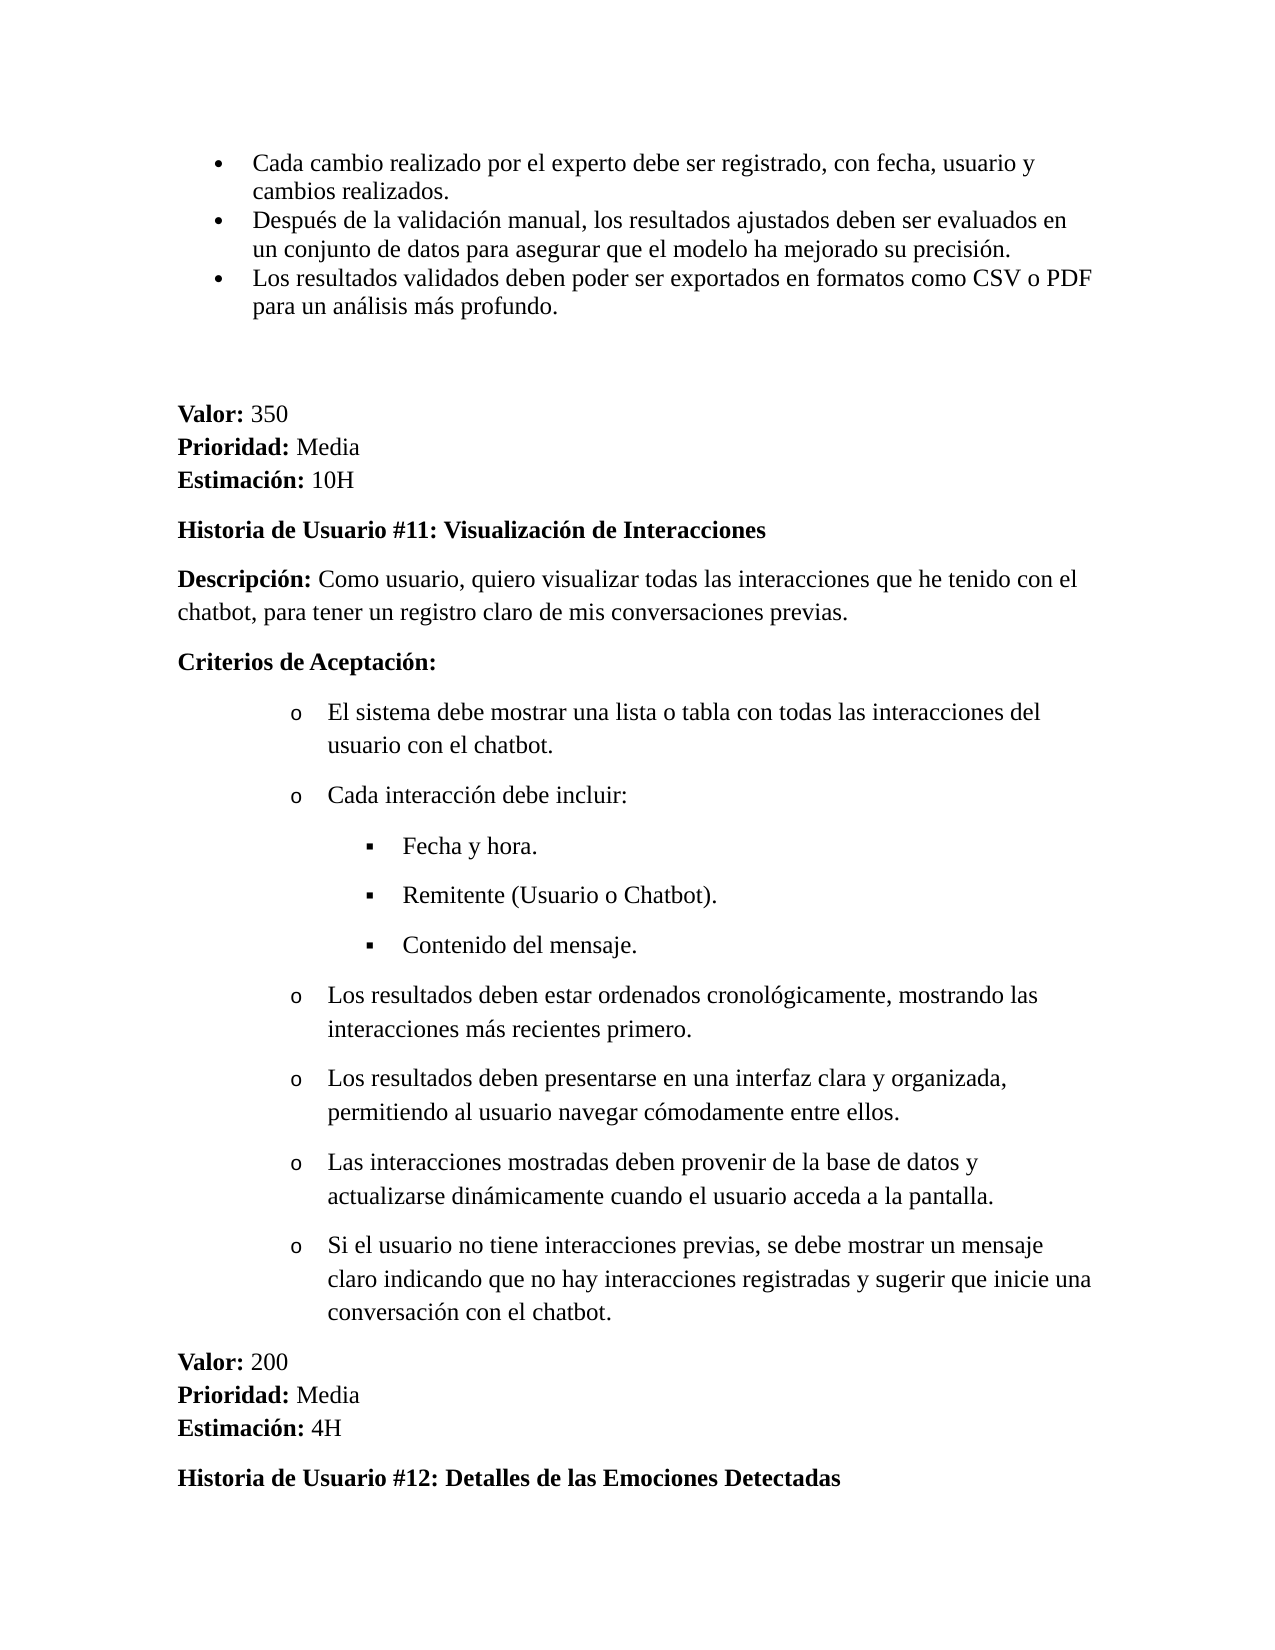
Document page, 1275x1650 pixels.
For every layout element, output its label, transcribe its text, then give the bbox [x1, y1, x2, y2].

text Descripción: Como usuario, quiero visualizar todas las interacciones que he tenido con el chatbot, para tener un registro claro de mis conversaciones previas. [177, 564, 1098, 626]
list Cada interacción debe incluir: [290, 780, 1098, 810]
list Después de la validación manual, los resultados ajustados deben ser evaluados en un conjunto de datos para asegurar que el modelo ha mejorado su precisión. [215, 205, 1098, 263]
text Historia de Usuario #12: Detalles de las Emociones Detectadas [177, 1463, 1098, 1492]
list Cada cambio realizado por el experto debe ser registrado, con fecha, usuario y cambios realizados. [215, 148, 1098, 205]
list Las interacciones mostradas deben provenir de la base de datos y actualizarse dinámicamente cuando el usuario acceda a la pantalla. [290, 1147, 1098, 1210]
text Historia de Usuario #11: Visualización de Interacciones [177, 515, 1098, 543]
list El sistema debe mostrar una lista o tabla con todas las interacciones del usuario con el chatbot. [290, 697, 1098, 759]
list Fecha y hora. [365, 831, 1098, 860]
list Si el usuario no tiene interacciones previas, se debe mostrar un mensaje claro indicando que no hay interacciones registradas y sugerir que inicie una conversación con el chatbot. [290, 1231, 1098, 1326]
text Criterios de Aceptación: [177, 647, 1098, 676]
list Los resultados validados deben poder ser exportados en formatos como CSV o PDF para un análisis más profundo. [215, 263, 1098, 320]
list Remitente (Usuario o Chatbot). [365, 881, 1098, 909]
text Valor: 200 Prioridad: Media Estimación: 4H [177, 1347, 1098, 1442]
list Contenido del mensaje. [365, 930, 1098, 959]
list Los resultados deben presentarse en una interfaz clara y organizada, permitiendo al usuario navegar cómodamente entre ellos. [290, 1063, 1098, 1126]
list Los resultados deben estar ordenados cronológicamente, mostrando las interacciones más recientes primero. [290, 980, 1098, 1043]
text Valor: 350 Prioridad: Media Estimación: 10H [177, 399, 1098, 494]
